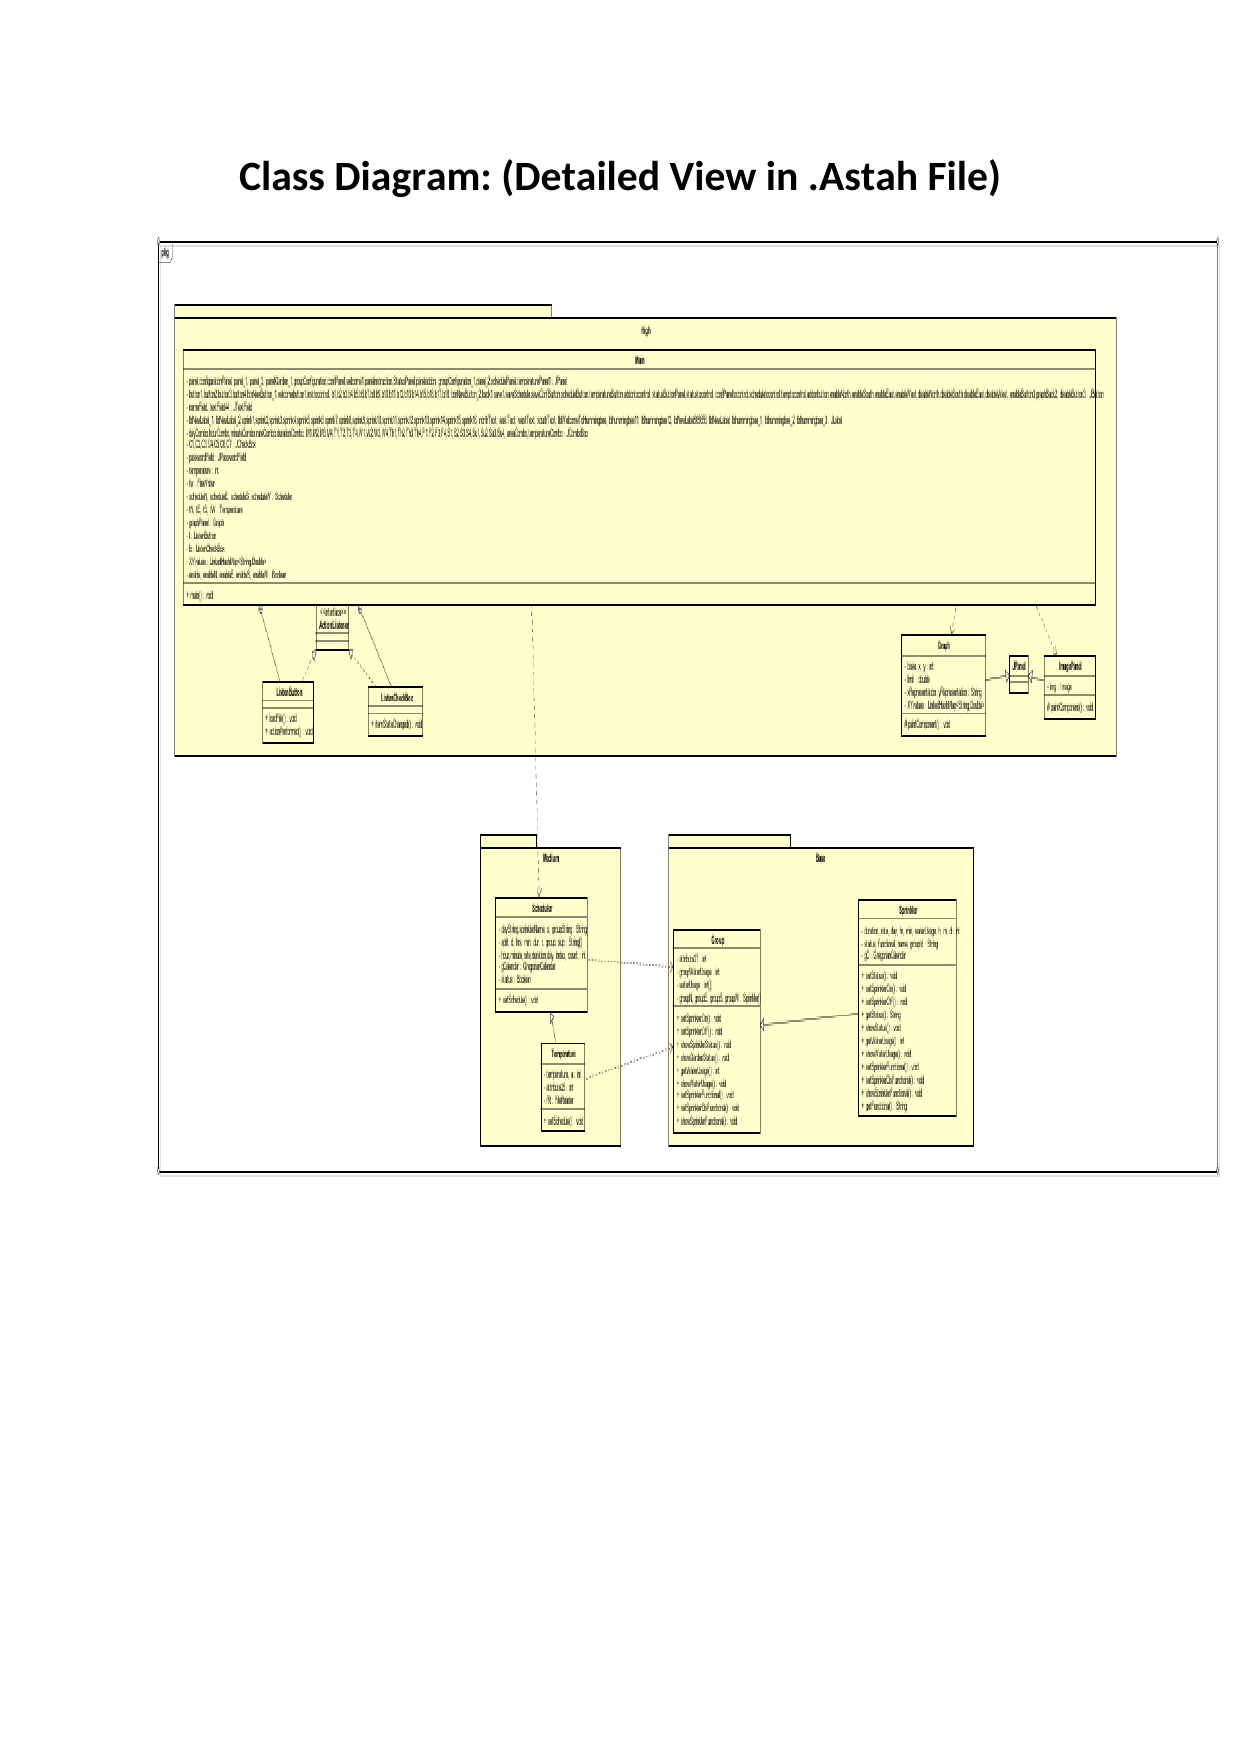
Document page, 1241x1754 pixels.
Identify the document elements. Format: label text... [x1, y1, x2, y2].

picture [150, 221, 1227, 1194]
text Class Diagram: (Detailed View in .Astah File) [150, 150, 1090, 201]
